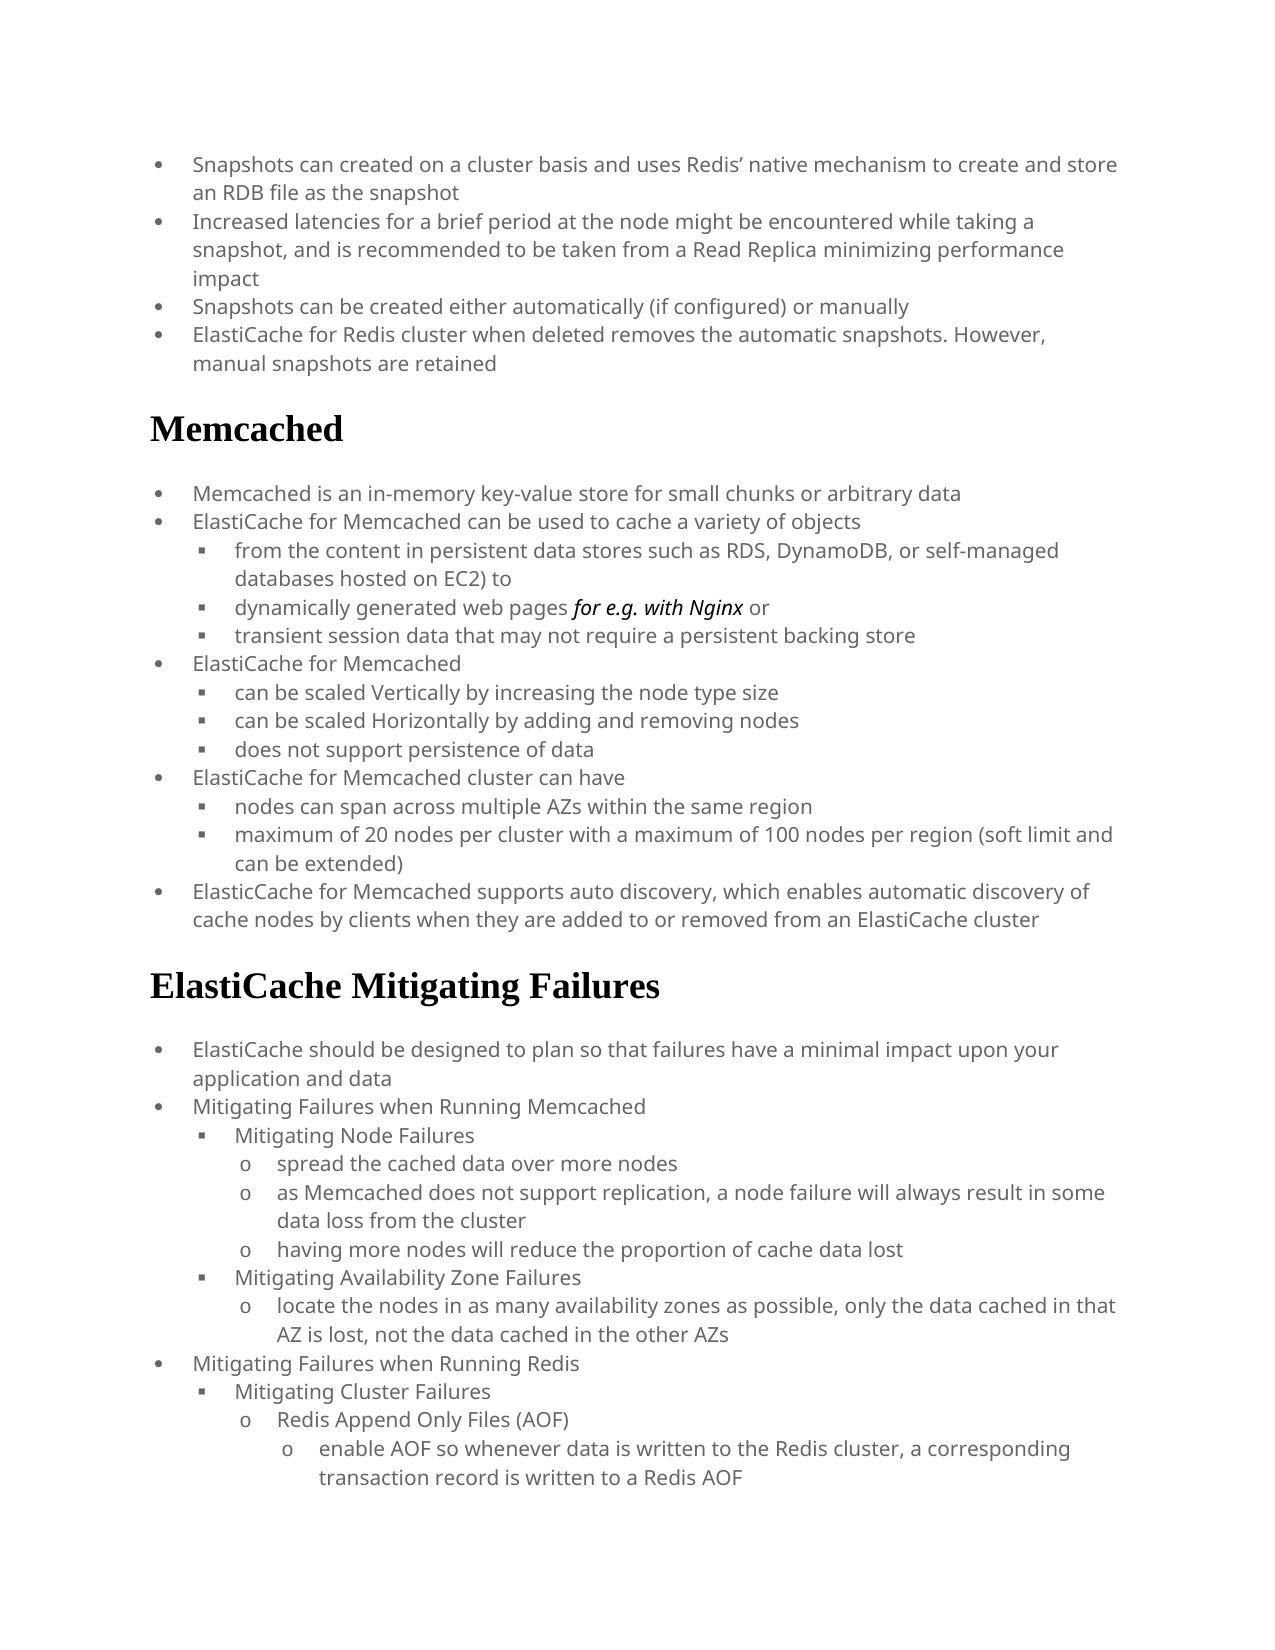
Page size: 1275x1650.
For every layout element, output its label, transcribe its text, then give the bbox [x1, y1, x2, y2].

list Mitigating Node Failures [197, 1121, 1125, 1149]
list Increased latencies for a brief period at the node might be encountered while taking a snapshot, and is recommended to be taken from a Read Replica minimizing performance impact [155, 207, 1125, 292]
list as Memcached does not support replication, a node failure will always result in some data loss from the cluster [239, 1178, 1125, 1235]
list ElastiCache for Redis cluster when deleted removes the automatic snapshots. However, manual snapshots are retained [155, 321, 1125, 377]
list can be scaled Horizontally by adding and removing nodes [197, 706, 1125, 735]
list nodes can span across multiple AZs within the same region [197, 792, 1125, 820]
list Snapshots can created on a cluster basis and uses Redis’ native mechanism to create and store an RDB file as the snapshot [155, 150, 1125, 207]
list Mitigating Failures when Running Redis [155, 1349, 1125, 1377]
list from the content in persistent data stores such as RDS, DynamoDB, or self-managed databases hosted on EC2) to [197, 536, 1125, 593]
list enable AOF so whenever data is written to the Redis cluster, a corresponding transaction record is written to a Redis AOF [281, 1434, 1125, 1491]
list Mitigating Failures when Running Memcached [155, 1092, 1125, 1121]
list Memcached is an in-memory key-value store for small chunks or arbitrary data [155, 479, 1125, 507]
list Snapshots can be created either automatically (if configured) or manually [155, 292, 1125, 321]
list Redis Append Only Files (AOF) [239, 1406, 1125, 1434]
subtitle ElastiCache Mitigating Failures [150, 963, 1125, 1006]
list ElasticCache for Memcached supports auto discovery, which enables automatic discovery of cache nodes by clients when they are added to or removed from an ElastiCache cluster [155, 877, 1125, 934]
list ElastiCache should be designed to plan so that failures have a minimal impact upon your application and data [155, 1035, 1125, 1092]
list ElastiCache for Memcached cluster can have [155, 763, 1125, 792]
list can be scaled Vertically by increasing the node type size [197, 678, 1125, 706]
subtitle Memcached [150, 407, 1125, 450]
list does not support persistence of data [197, 735, 1125, 763]
list ElastiCache for Memcached [155, 649, 1125, 678]
list ElastiCache for Memcached can be used to cache a variety of objects [155, 507, 1125, 536]
list spread the cached data over more nodes [239, 1149, 1125, 1178]
list Mitigating Cluster Failures [197, 1377, 1125, 1406]
list dynamically generated web pages for e.g. with Nginx or [197, 593, 1125, 621]
list locate the nodes in as many availability zones as possible, only the data cached in that AZ is lost, not the data cached in the other AZs [239, 1292, 1125, 1349]
list maximum of 20 nodes per cluster with a maximum of 100 nodes per region (soft limit and can be extended) [197, 820, 1125, 877]
list Mitigating Availability Zone Failures [197, 1263, 1125, 1292]
list having more nodes will reduce the proportion of cache data lost [239, 1235, 1125, 1263]
list transient session data that may not require a persistent backing store [197, 621, 1125, 649]
